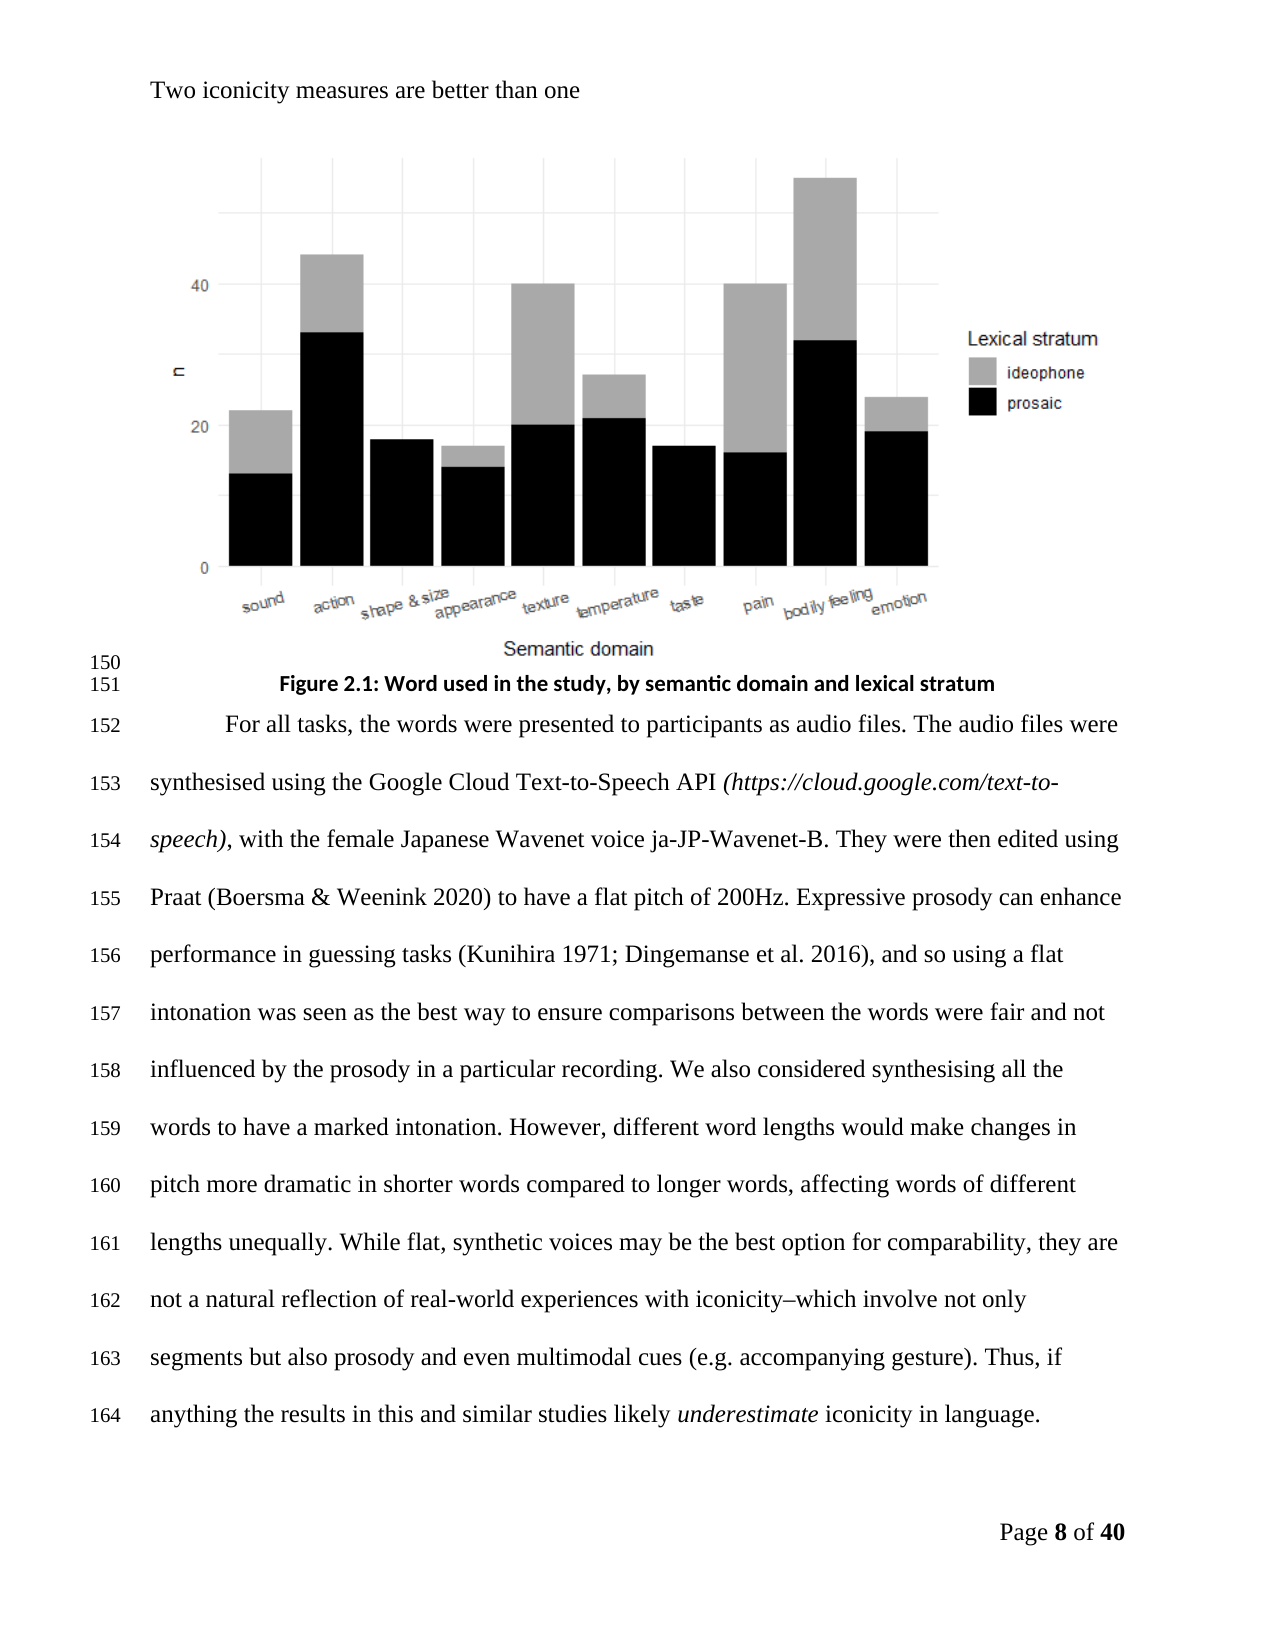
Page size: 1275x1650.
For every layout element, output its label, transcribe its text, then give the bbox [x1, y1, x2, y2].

picture [150, 150, 1125, 669]
text Figure 2.1: Word used in the study, by semantic domain and lexical stratum [150, 669, 1125, 697]
text For all tasks, the words were presented to participants as audio files. The audio files were synthesised using the Google Cloud Text-to-Speech API (https://cloud.google.com/text-to-speech), with the female Japanese Wavenet voice ja-JP-Wavenet-B. They were then edited using Praat (Boersma & Weenink 2020) to have a flat pitch of 200Hz. Expressive prosody can enhance performance in guessing tasks (Kunihira 1971; Dingemanse et al. 2016), and so using a flat intonation was seen as the best way to ensure comparisons between the words were fair and not influenced by the prosody in a particular recording. We also considered synthesising all the words to have a marked intonation. However, different word lengths would make changes in pitch more dramatic in shorter words compared to longer words, affecting words of different lengths unequally. While flat, synthetic voices may be the best option for comparability, they are not a natural reflection of real-world experiences with iconicity–which involve not only segments but also prosody and even multimodal cues (e.g. accompanying gesture). Thus, if anything the results in this and similar studies likely underestimate iconicity in language. [150, 709, 1125, 1428]
